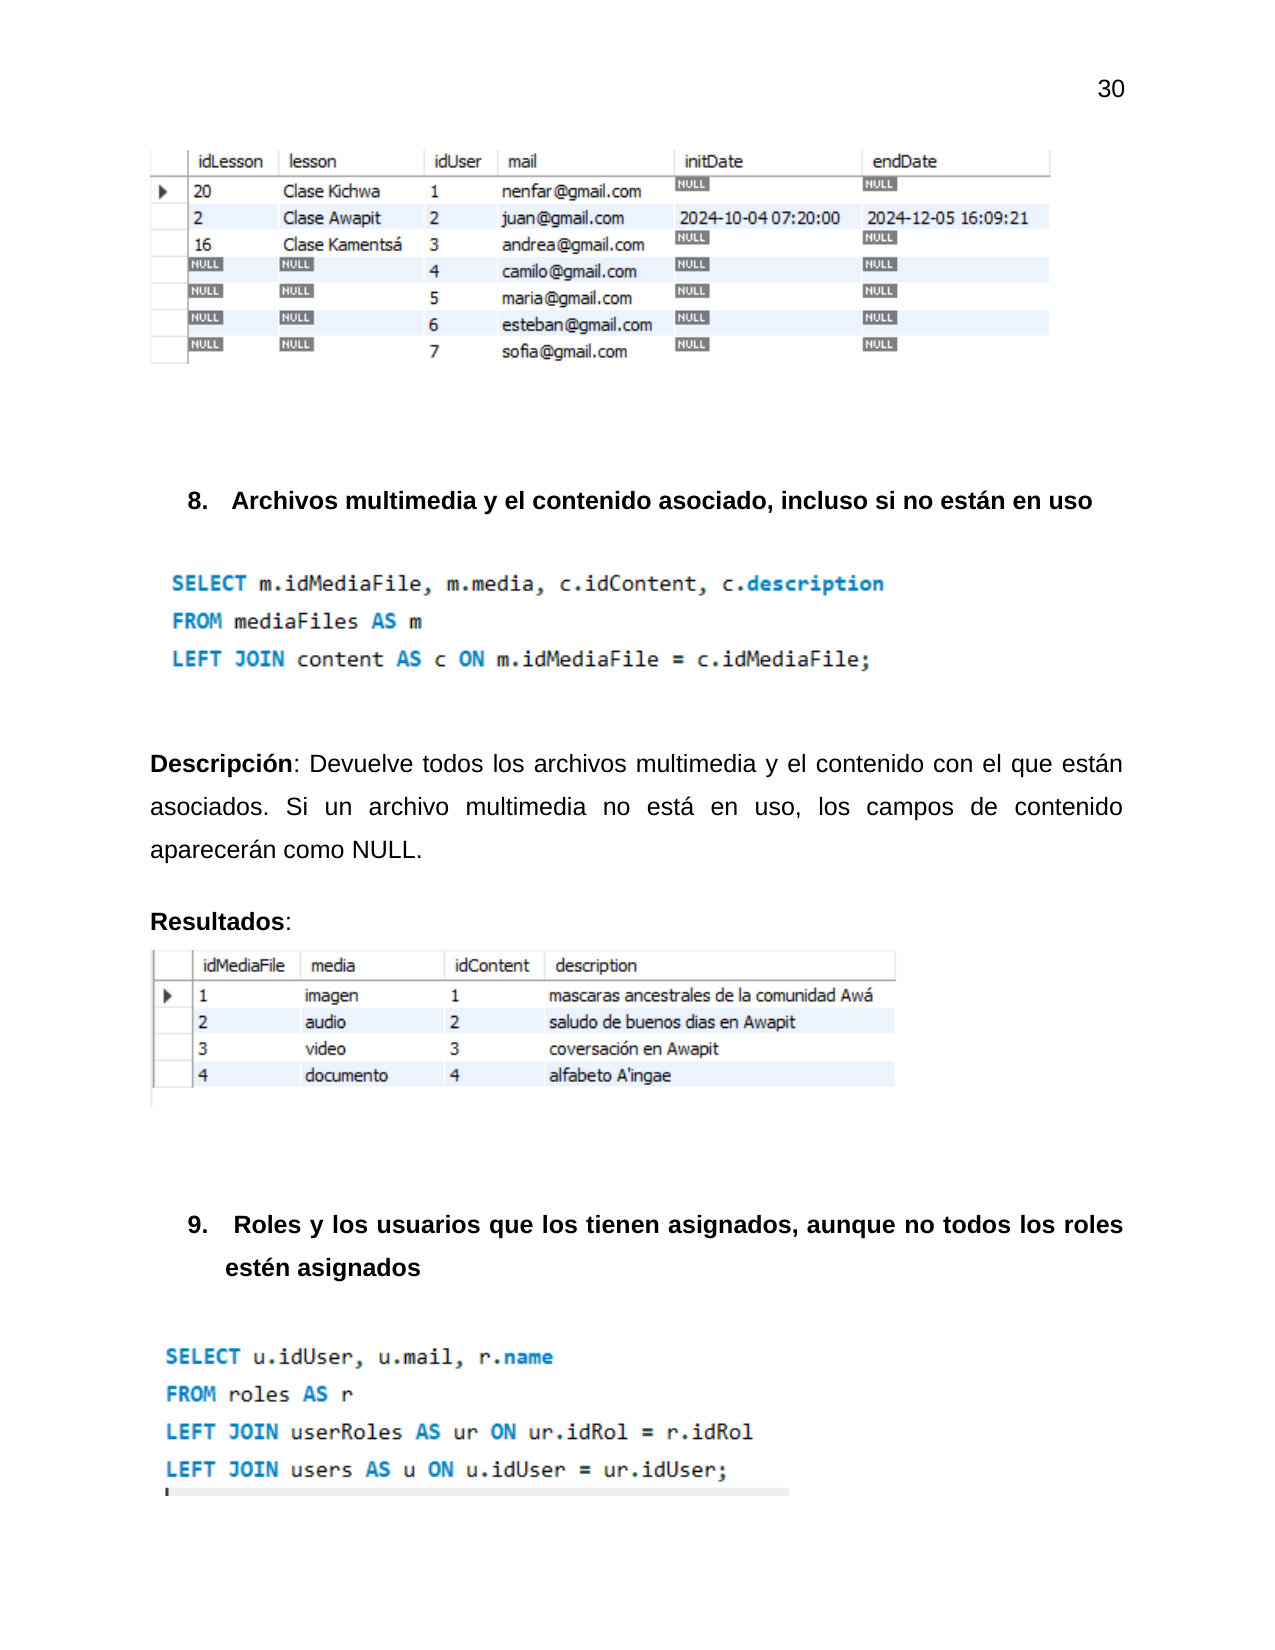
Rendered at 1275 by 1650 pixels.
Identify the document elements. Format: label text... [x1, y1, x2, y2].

picture [150, 950, 940, 1107]
text Descripción: Devuelve todos los archivos multimedia y el contenido con el que están asociados. Si un archivo multimedia no está en uso, los campos de contenido aparecerán como NULL. [150, 749, 1125, 864]
picture [150, 1325, 790, 1496]
picture [150, 150, 1068, 383]
picture [150, 558, 922, 706]
list Archivos multimedia y el contenido asociado, incluso si no están en uso [187, 486, 1125, 515]
list Roles y los usuarios que los tienen asignados, aunque no todos los roles estén asignados [187, 1210, 1125, 1282]
